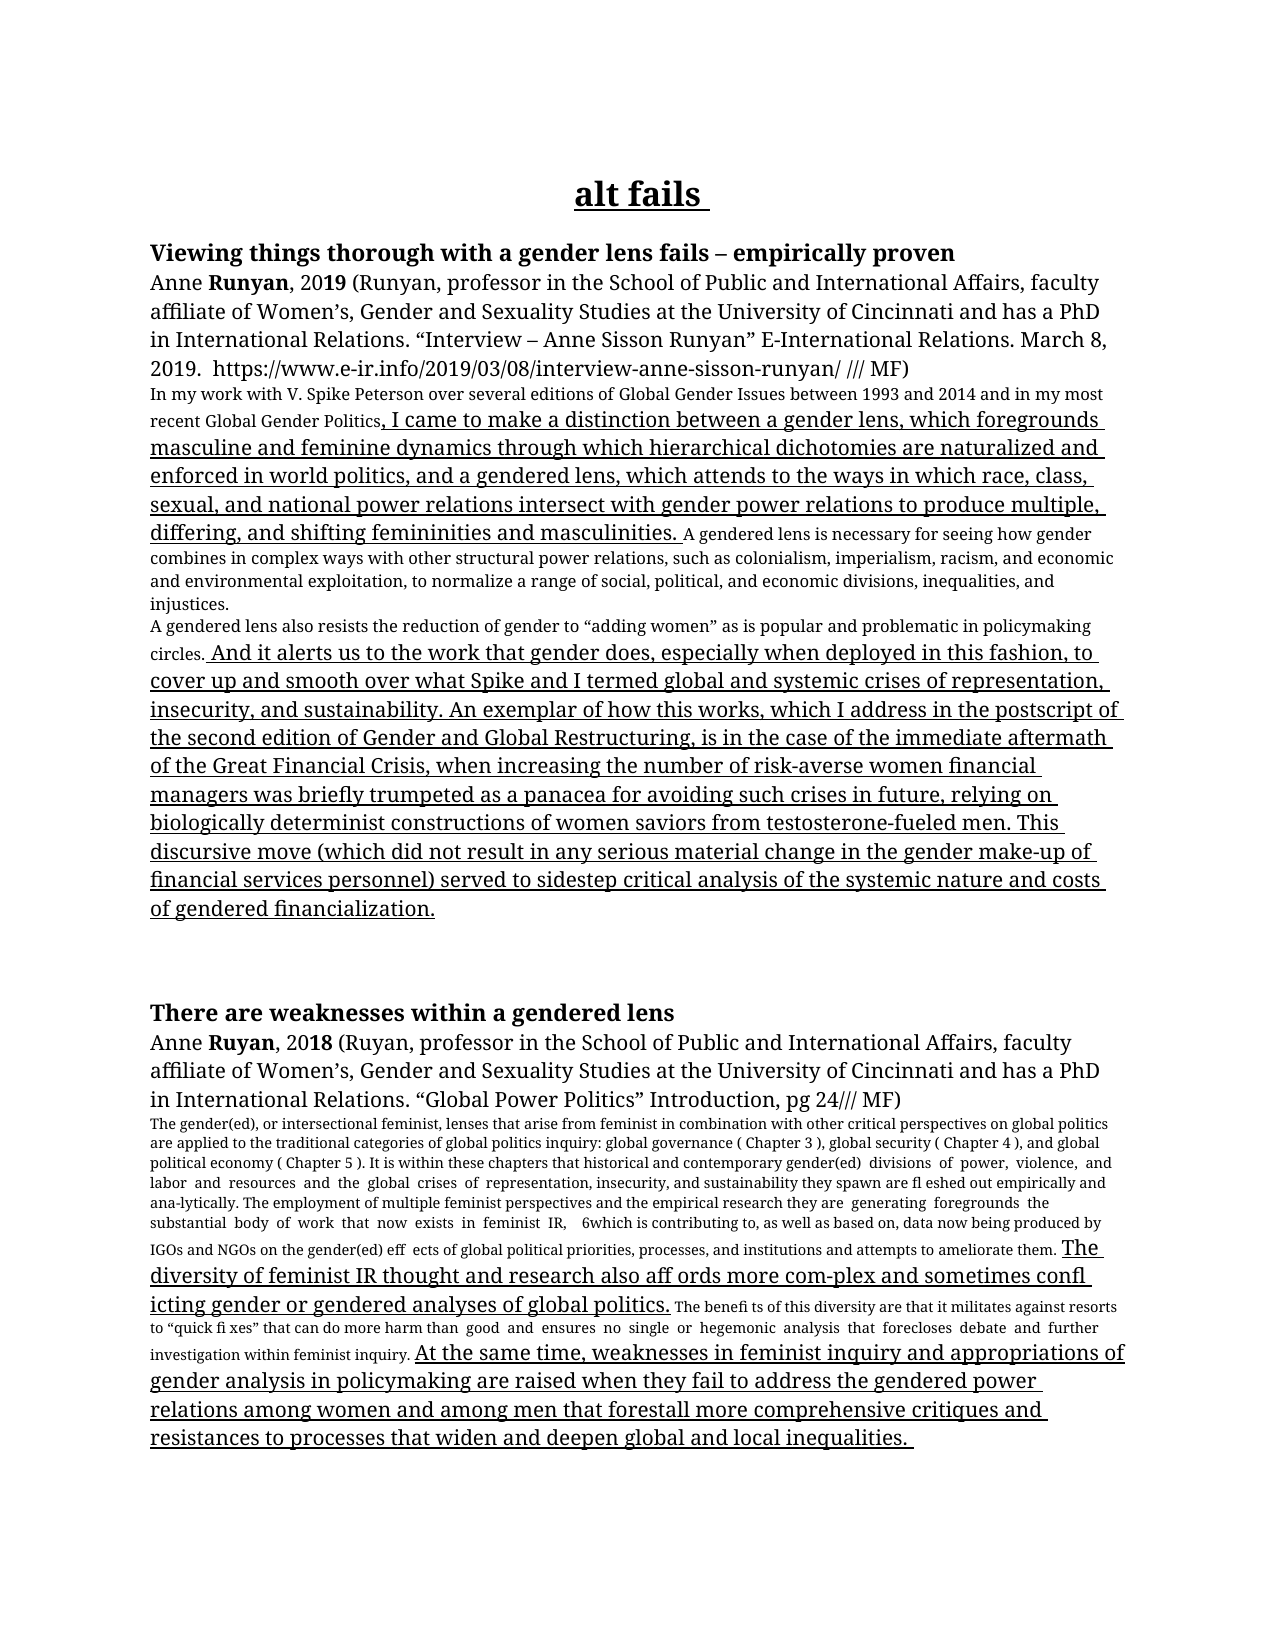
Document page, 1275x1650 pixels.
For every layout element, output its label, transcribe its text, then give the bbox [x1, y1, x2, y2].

text Anne Ruyan, 2018 (Ruyan, professor in the School of Public and International Affairs, faculty affiliate of Women’s, Gender and Sexuality Studies at the University of Cincinnati and has a PhD in International Relations. “Global Power Politics” Introduction, pg 24/// MF) [150, 1028, 1125, 1113]
subtitle alt fails [150, 171, 1125, 216]
text Anne Runyan, 2019 (Runyan, professor in the School of Public and International Affairs, faculty affiliate of Women’s, Gender and Sexuality Studies at the University of Cincinnati and has a PhD in International Relations. “Interview – Anne Sisson Runyan” E-International Relations. March 8, 2019. https://www.e-ir.info/2019/03/08/interview-anne-sisson-runyan/ /// MF) [150, 268, 1125, 382]
subtitle There are weaknesses within a gendered lens [150, 997, 1125, 1028]
text The gender(ed), or intersectional feminist, lenses that arise from feminist in combination with other critical perspectives on global politics are applied to the traditional categories of global politics inquiry: global governance ( Chapter 3 ), global security ( Chapter 4 ), and global political economy ( Chapter 5 ). It is within these chapters that historical and contemporary gender(ed) divisions of power, violence, and labor and resources and the global crises of representation, insecurity, and sustainability they spawn are fl eshed out empirically and ana-lytically. The employment of multiple feminist perspectives and the empirical research they are generating foregrounds the substantial body of work that now exists in feminist IR, 6which is contributing to, as well as based on, data now being produced by IGOs and NGOs on the gender(ed) eff ects of global political priorities, processes, and institutions and attempts to ameliorate them. The diversity of feminist IR thought and research also aff ords more com-plex and sometimes confl icting gender or gendered analyses of global politics. The benefi ts of this diversity are that it militates against resorts to “quick fi xes” that can do more harm than good and ensures no single or hegemonic analysis that forecloses debate and further investigation within feminist inquiry. At the same time, weaknesses in feminist inquiry and appropriations of gender analysis in policymaking are raised when they fail to address the gendered power relations among women and among men that forestall more comprehensive critiques and resistances to processes that widen and deepen global and local inequalities. [150, 1113, 1125, 1452]
text In my work with V. Spike Peterson over several editions of Global Gender Issues between 1993 and 2014 and in my most recent Global Gender Politics, I came to make a distinction between a gender lens, which foregrounds masculine and feminine dynamics through which hierarchical dichotomies are naturalized and enforced in world politics, and a gendered lens, which attends to the ways in which race, class, sexual, and national power relations intersect with gender power relations to produce multiple, differing, and shifting femininities and masculinities. A gendered lens is necessary for seeing how gender combines in complex ways with other structural power relations, such as colonialism, imperialism, racism, and economic and environmental exploitation, to normalize a range of social, political, and economic divisions, inequalities, and injustices. [150, 382, 1125, 615]
subtitle Viewing things thorough with a gender lens fails – empirically proven [150, 237, 1125, 268]
text A gendered lens also resists the reduction of gender to “adding women” as is popular and problematic in policymaking circles. And it alerts us to the work that gender does, especially when deployed in this fashion, to cover up and smooth over what Spike and I termed global and systemic crises of representation, insecurity, and sustainability. An exemplar of how this works, which I address in the postscript of the second edition of Gender and Global Restructuring, is in the case of the immediate aftermath of the Great Financial Crisis, when increasing the number of risk-averse women financial managers was briefly trumpeted as a panacea for avoiding such crises in future, relying on biologically determinist constructions of women saviors from testosterone-fueled men. This discursive move (which did not result in any serious material change in the gender make-up of financial services personnel) served to sidestep critical analysis of the systemic nature and costs of gendered financialization. [150, 615, 1125, 922]
